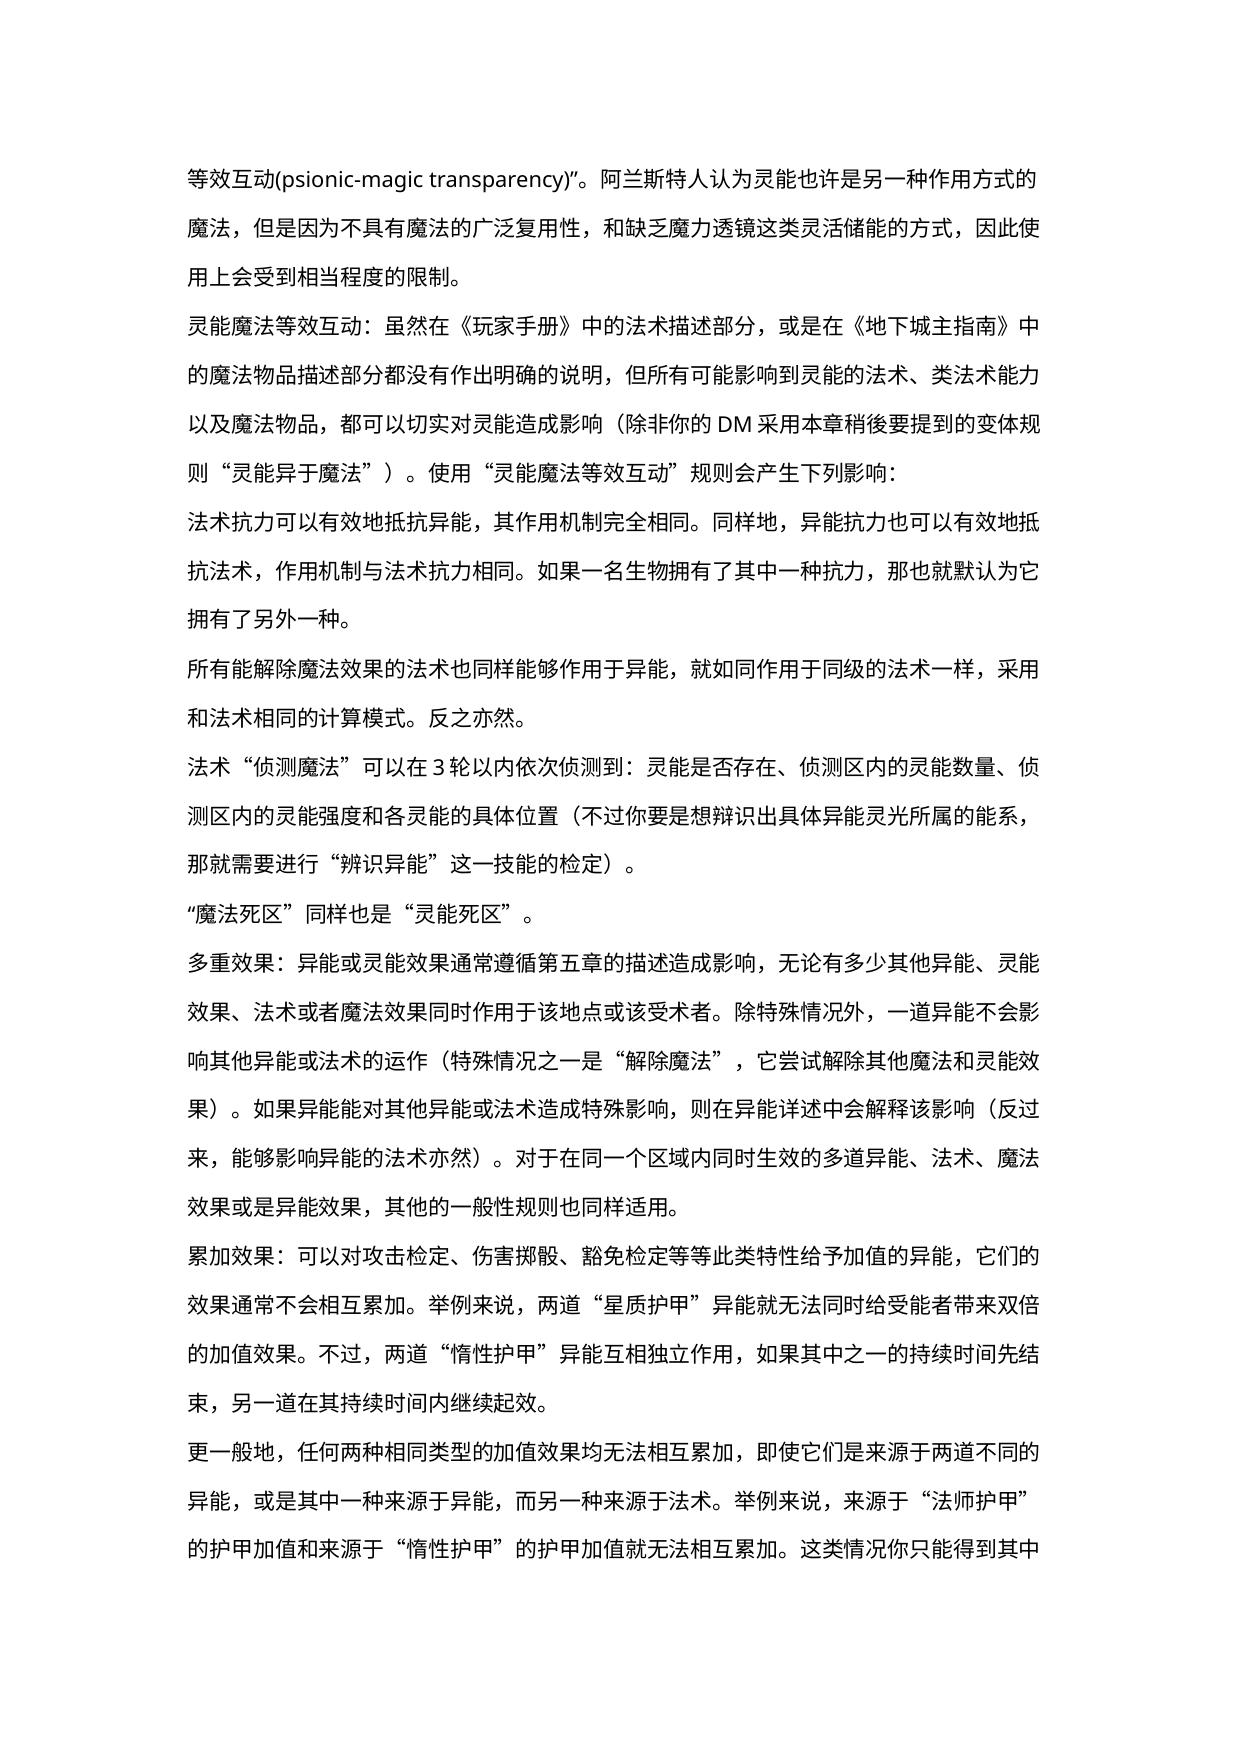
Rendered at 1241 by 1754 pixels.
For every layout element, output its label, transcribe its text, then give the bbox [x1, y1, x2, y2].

text 法术抗力可以有效地抵抗异能，其作用机制完全相同。同样地，异能抗力也可以有效地抵抗法术，作用机制与法术抗力相同。如果一名生物拥有了其中一种抗力，那也就默认为它拥有了另外一种。 [187, 504, 1053, 634]
text 法术“侦测魔法”可以在3轮以内依次侦测到：灵能是否存在、侦测区内的灵能数量、侦测区内的灵能强度和各灵能的具体位置（不过你要是想辩识出具体异能灵光所属的能系，那就需要进行“辨识异能”这一技能的检定）。 [187, 749, 1053, 879]
text 多重效果：异能或灵能效果通常遵循第五章的描述造成影响，无论有多少其他异能、灵能效果、法术或者魔法效果同时作用于该地点或该受术者。除特殊情况外，一道异能不会影响其他异能或法术的运作（特殊情况之一是“解除魔法”，它尝试解除其他魔法和灵能效果）。如果异能能对其他异能或法术造成特殊影响，则在异能详述中会解释该影响（反过来，能够影响异能的法术亦然）。对于在同一个区域内同时生效的多道异能、法术、魔法效果或是异能效果，其他的一般性规则也同样适用。 [187, 946, 1053, 1222]
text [187, 1434, 1053, 1564]
text 灵能魔法等效互动：虽然在《玩家手册》中的法术描述部分，或是在《地下城主指南》中的魔法物品描述部分都没有作出明确的说明，但所有可能影响到灵能的法术、类法术能力以及魔法物品，都可以切实对灵能造成影响（除非你的DM采用本章稍後要提到的变体规则“灵能异于魔法”）。使用“灵能魔法等效互动”规则会产生下列影响： [187, 309, 1053, 488]
text 所有能解除魔法效果的法术也同样能够作用于异能，就如同作用于同级的法术一样，采用和法术相同的计算模式。反之亦然。 [187, 651, 1053, 733]
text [187, 162, 1053, 292]
text “魔法死区”同样也是“灵能死区”。 [187, 896, 1053, 929]
text 累加效果：可以对攻击检定、伤害掷骰、豁免检定等等此类特性给予加值的异能，它们的效果通常不会相互累加。举例来说，两道“星质护甲”异能就无法同时给受能者带来双倍的加值效果。不过，两道“惰性护甲”异能互相独立作用，如果其中之一的持续时间先结束，另一道在其持续时间内继续起效。 [187, 1239, 1053, 1418]
